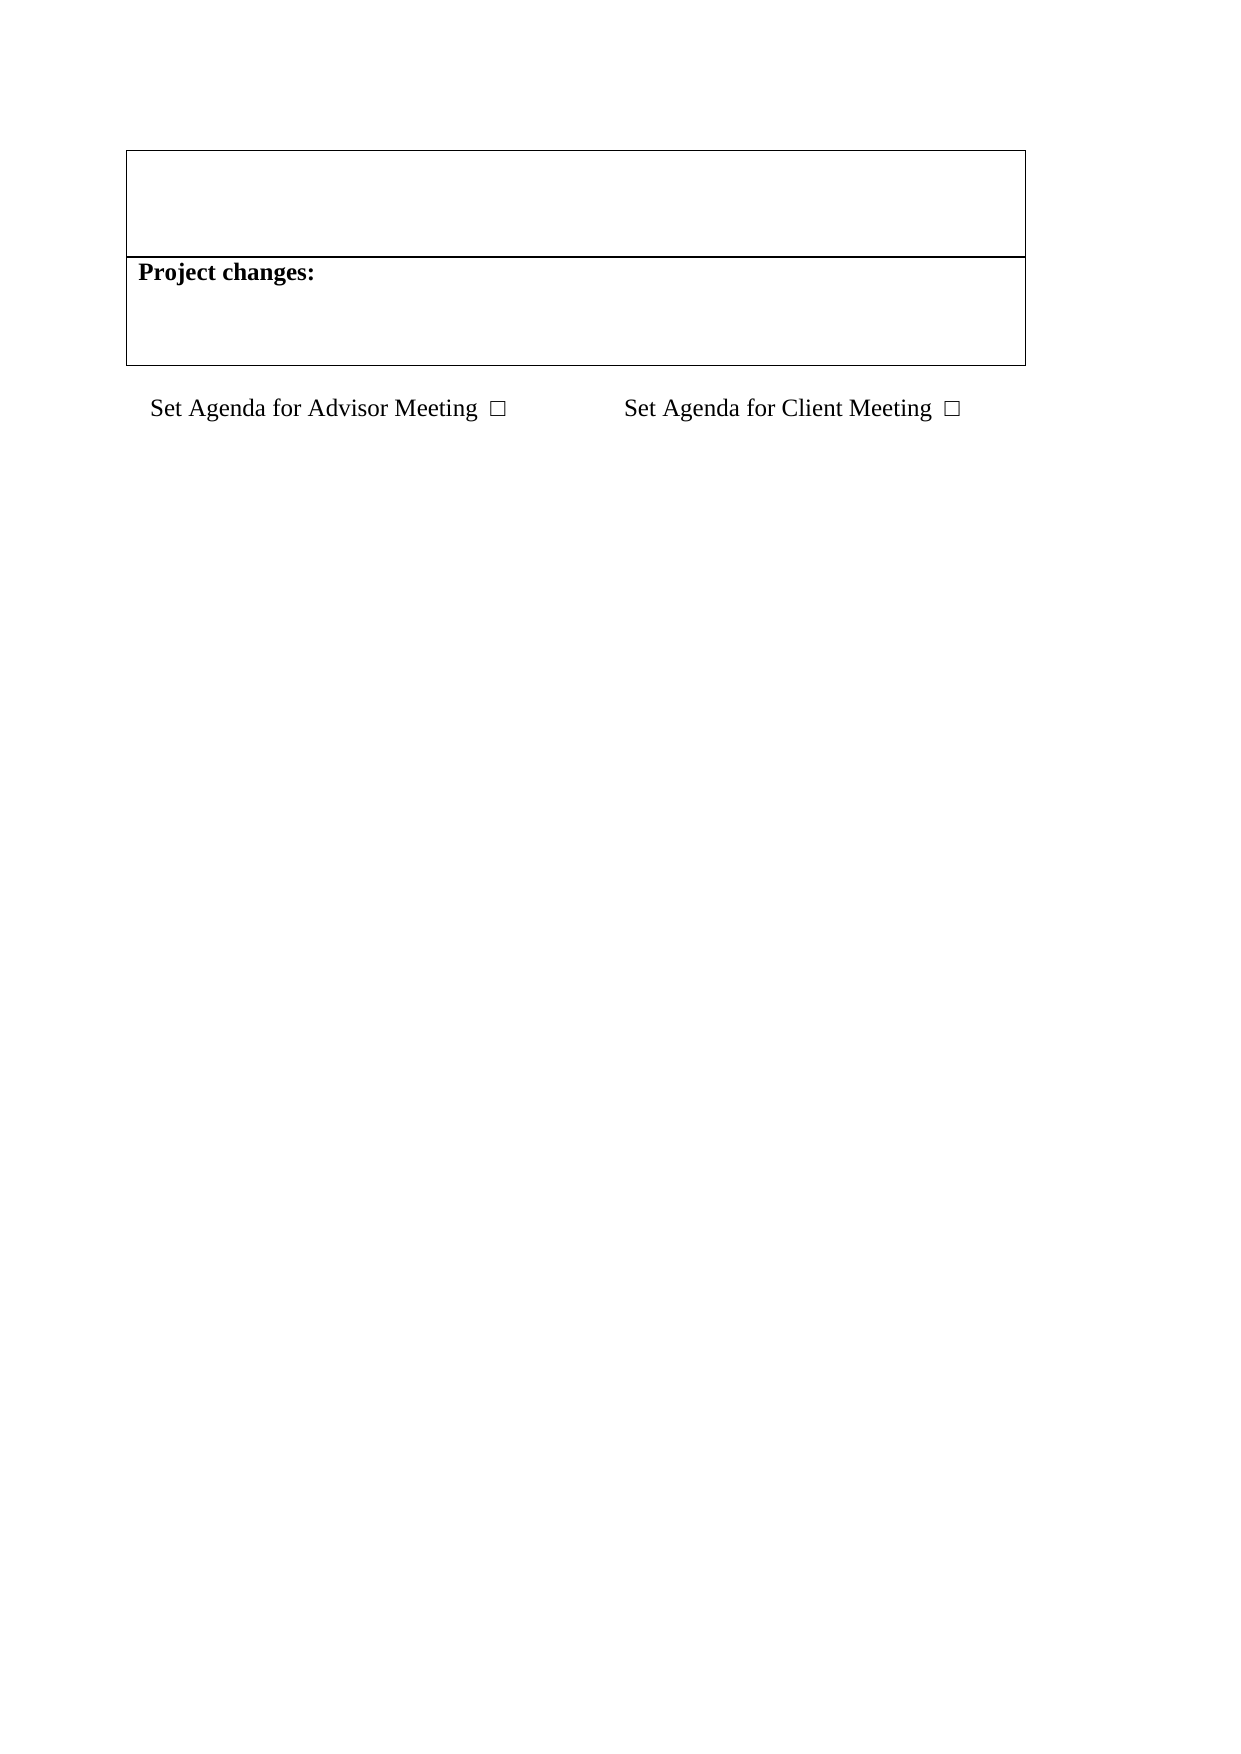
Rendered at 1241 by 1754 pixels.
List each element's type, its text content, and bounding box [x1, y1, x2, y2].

table_cell Project changes: [127, 258, 1025, 365]
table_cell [127, 151, 1025, 256]
text Set Agenda for Advisor Meeting □ Set Agenda for Client Meeting □ [150, 393, 1090, 421]
